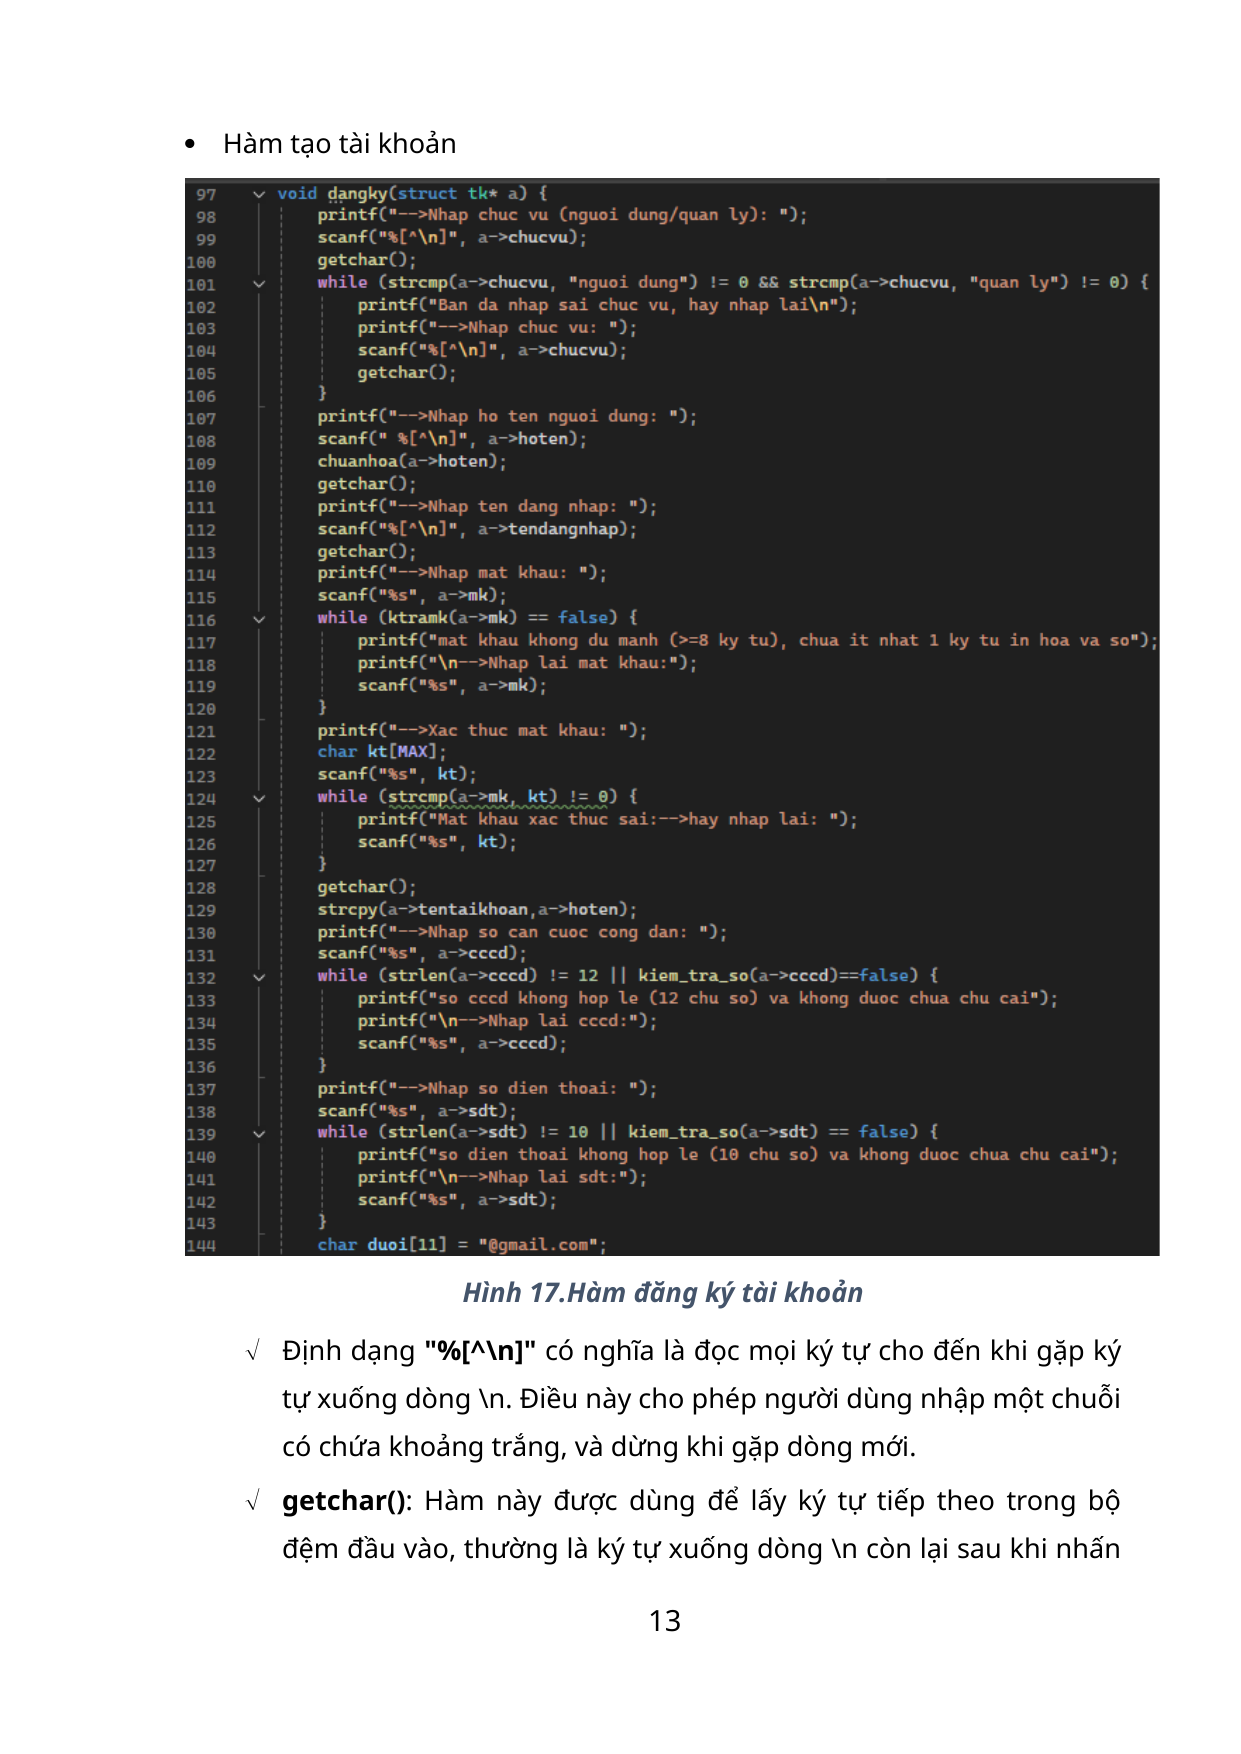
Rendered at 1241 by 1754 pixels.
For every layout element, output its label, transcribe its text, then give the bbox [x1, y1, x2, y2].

list Hàm tạo tài khoản [185, 124, 1122, 161]
text Hình 17.Hàm đăng ký tài khoản [148, 1274, 1122, 1311]
picture [185, 178, 1160, 1256]
list Định dạng "%[^\n]" có nghĩa là đọc mọi ký tự cho đến khi gặp ký tự xuống dòng \n. Điều này cho phép người dùng nhập một chuỗi có chứa khoảng trắng, và dừng khi gặp dòng mới. [244, 1332, 1122, 1464]
